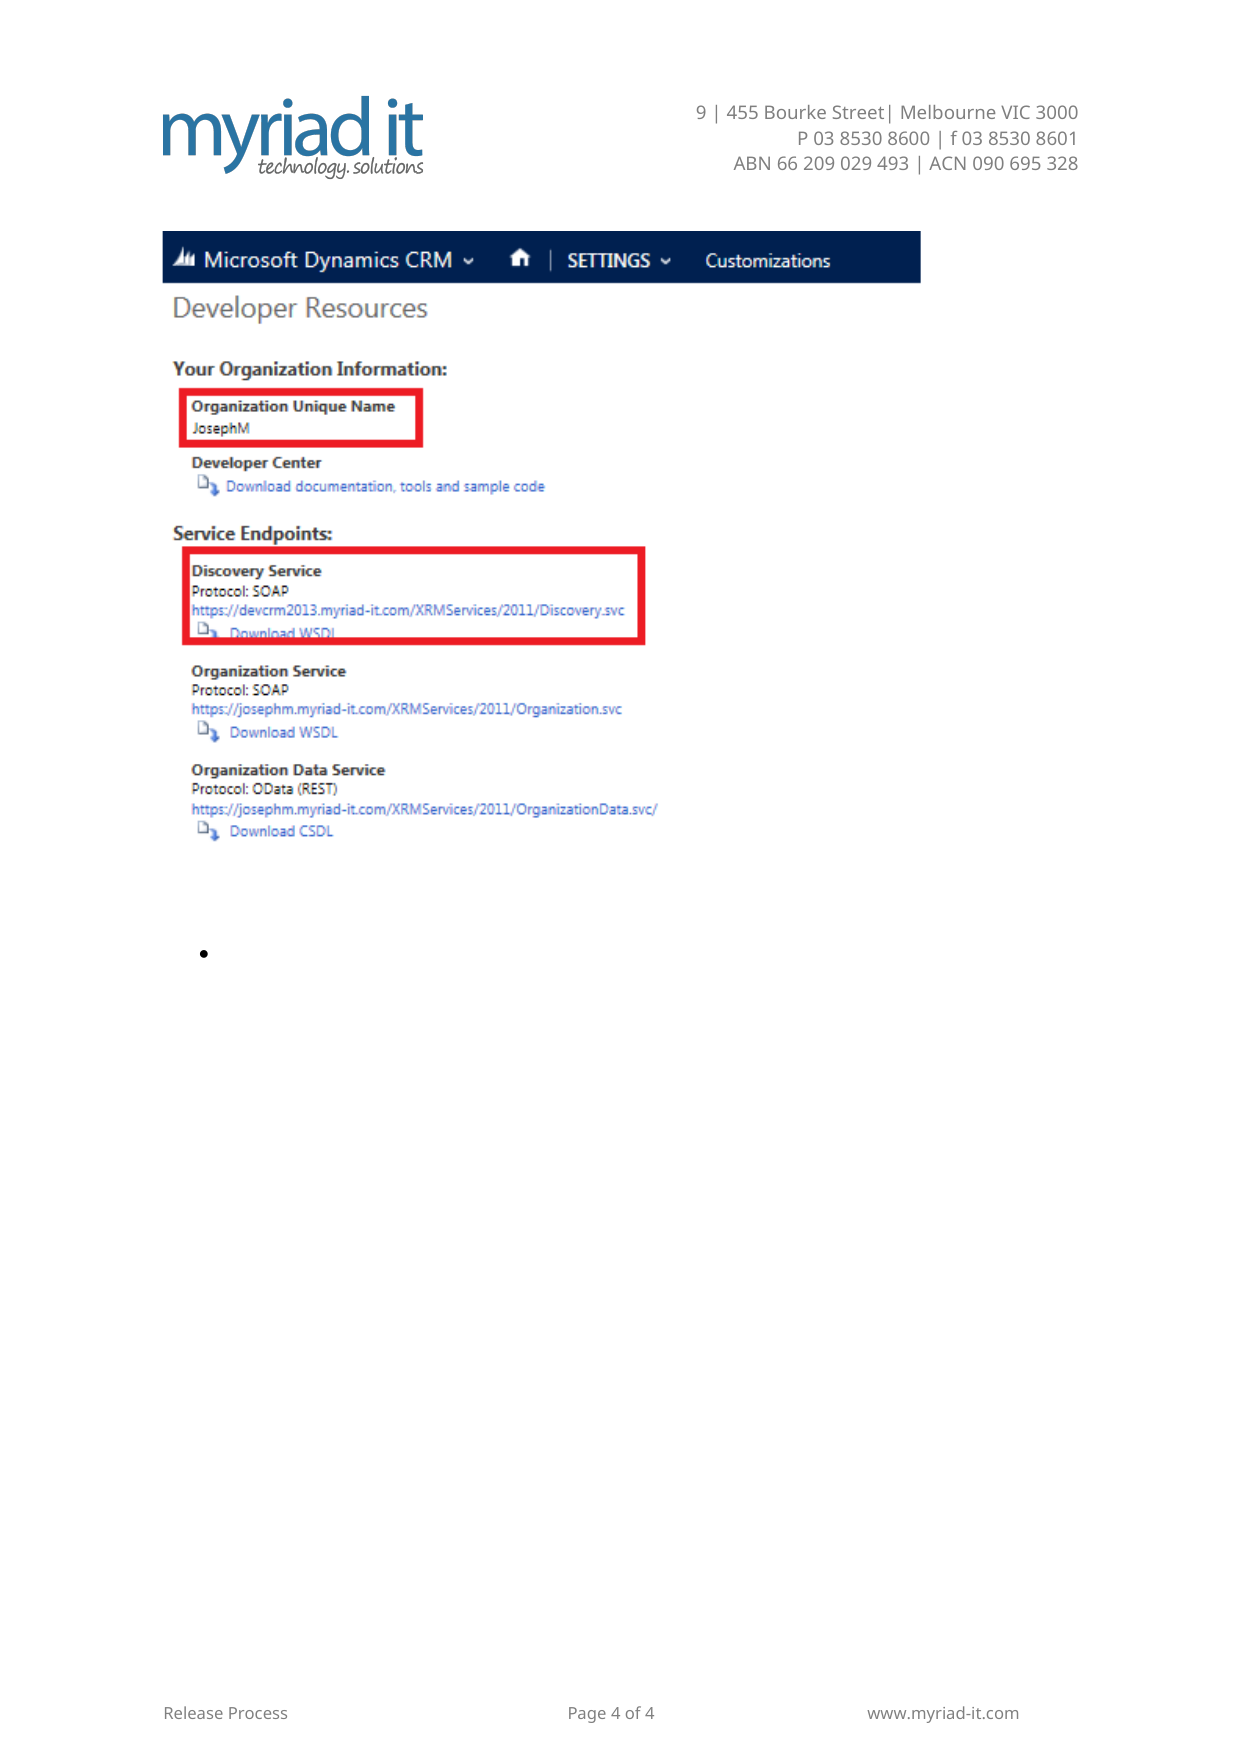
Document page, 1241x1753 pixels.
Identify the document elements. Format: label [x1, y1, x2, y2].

picture [162, 75, 426, 199]
picture [162, 231, 921, 926]
